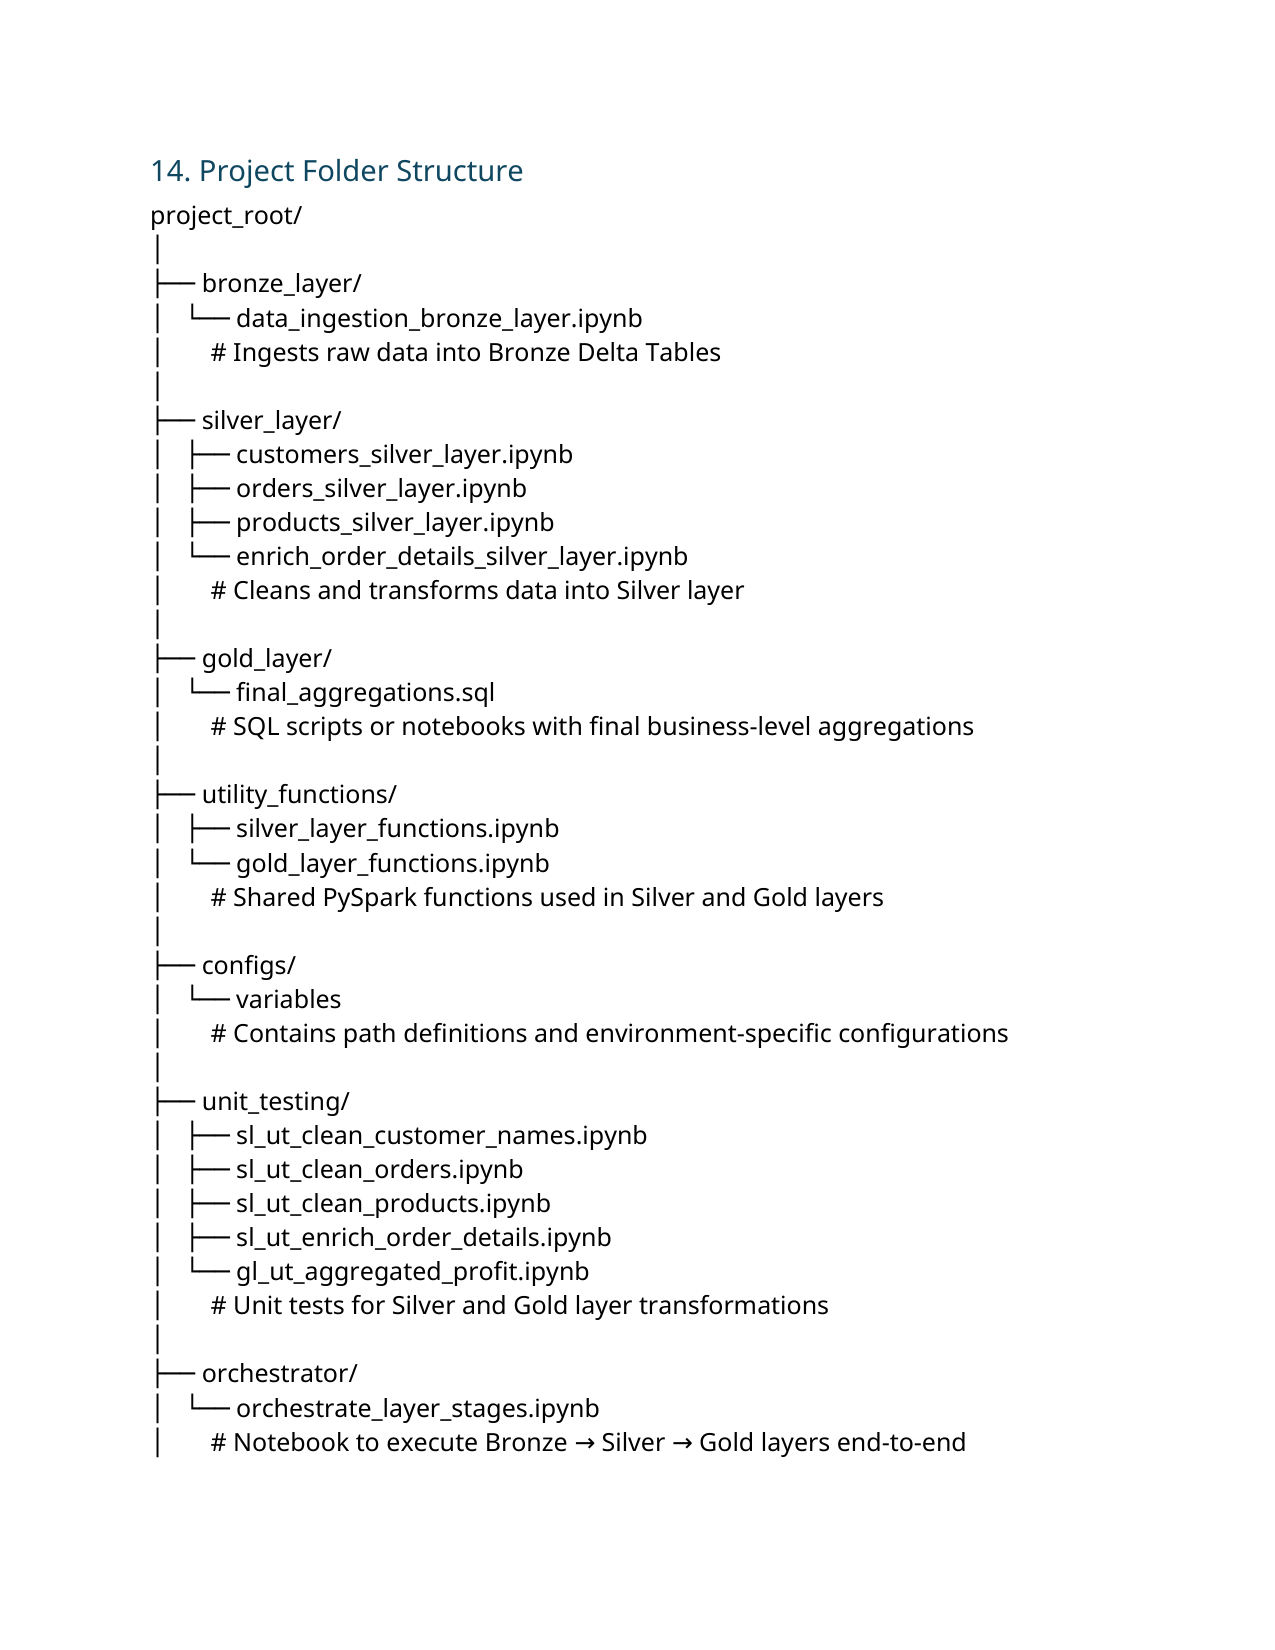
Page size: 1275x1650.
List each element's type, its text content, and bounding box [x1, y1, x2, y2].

subtitle 14. Project Folder Structure [150, 150, 1125, 190]
text project_root/ │ ├── bronze_layer/ │ └── data_ingestion_bronze_layer.ipynb │ # Ingests raw data into Bronze Delta Tables │ ├── silver_layer/ │ ├── customers_silver_layer.ipynb │ ├── orders_silver_layer.ipynb │ ├── products_silver_layer.ipynb │ └── enrich_order_details_silver_layer.ipynb │ # Cleans and transforms data into Silver layer │ ├── gold_layer/ │ └── final_aggregations.sql │ # SQL scripts or notebooks with final business-level aggregations │ ├── utility_functions/ │ ├── silver_layer_functions.ipynb │ └── gold_layer_functions.ipynb │ # Shared PySpark functions used in Silver and Gold layers │ ├── configs/ │ └── variables │ # Contains path definitions and environment-specific configurations │ ├── unit_testing/ │ ├── sl_ut_clean_customer_names.ipynb │ ├── sl_ut_clean_orders.ipynb │ ├── sl_ut_clean_products.ipynb │ ├── sl_ut_enrich_order_details.ipynb │ └── gl_ut_aggregated_profit.ipynb │ # Unit tests for Silver and Gold layer transformations │ ├── orchestrator/ │ └── orchestrate_layer_stages.ipynb │ # Notebook to execute Bronze → Silver → Gold layers end-to-end [150, 198, 1125, 1492]
